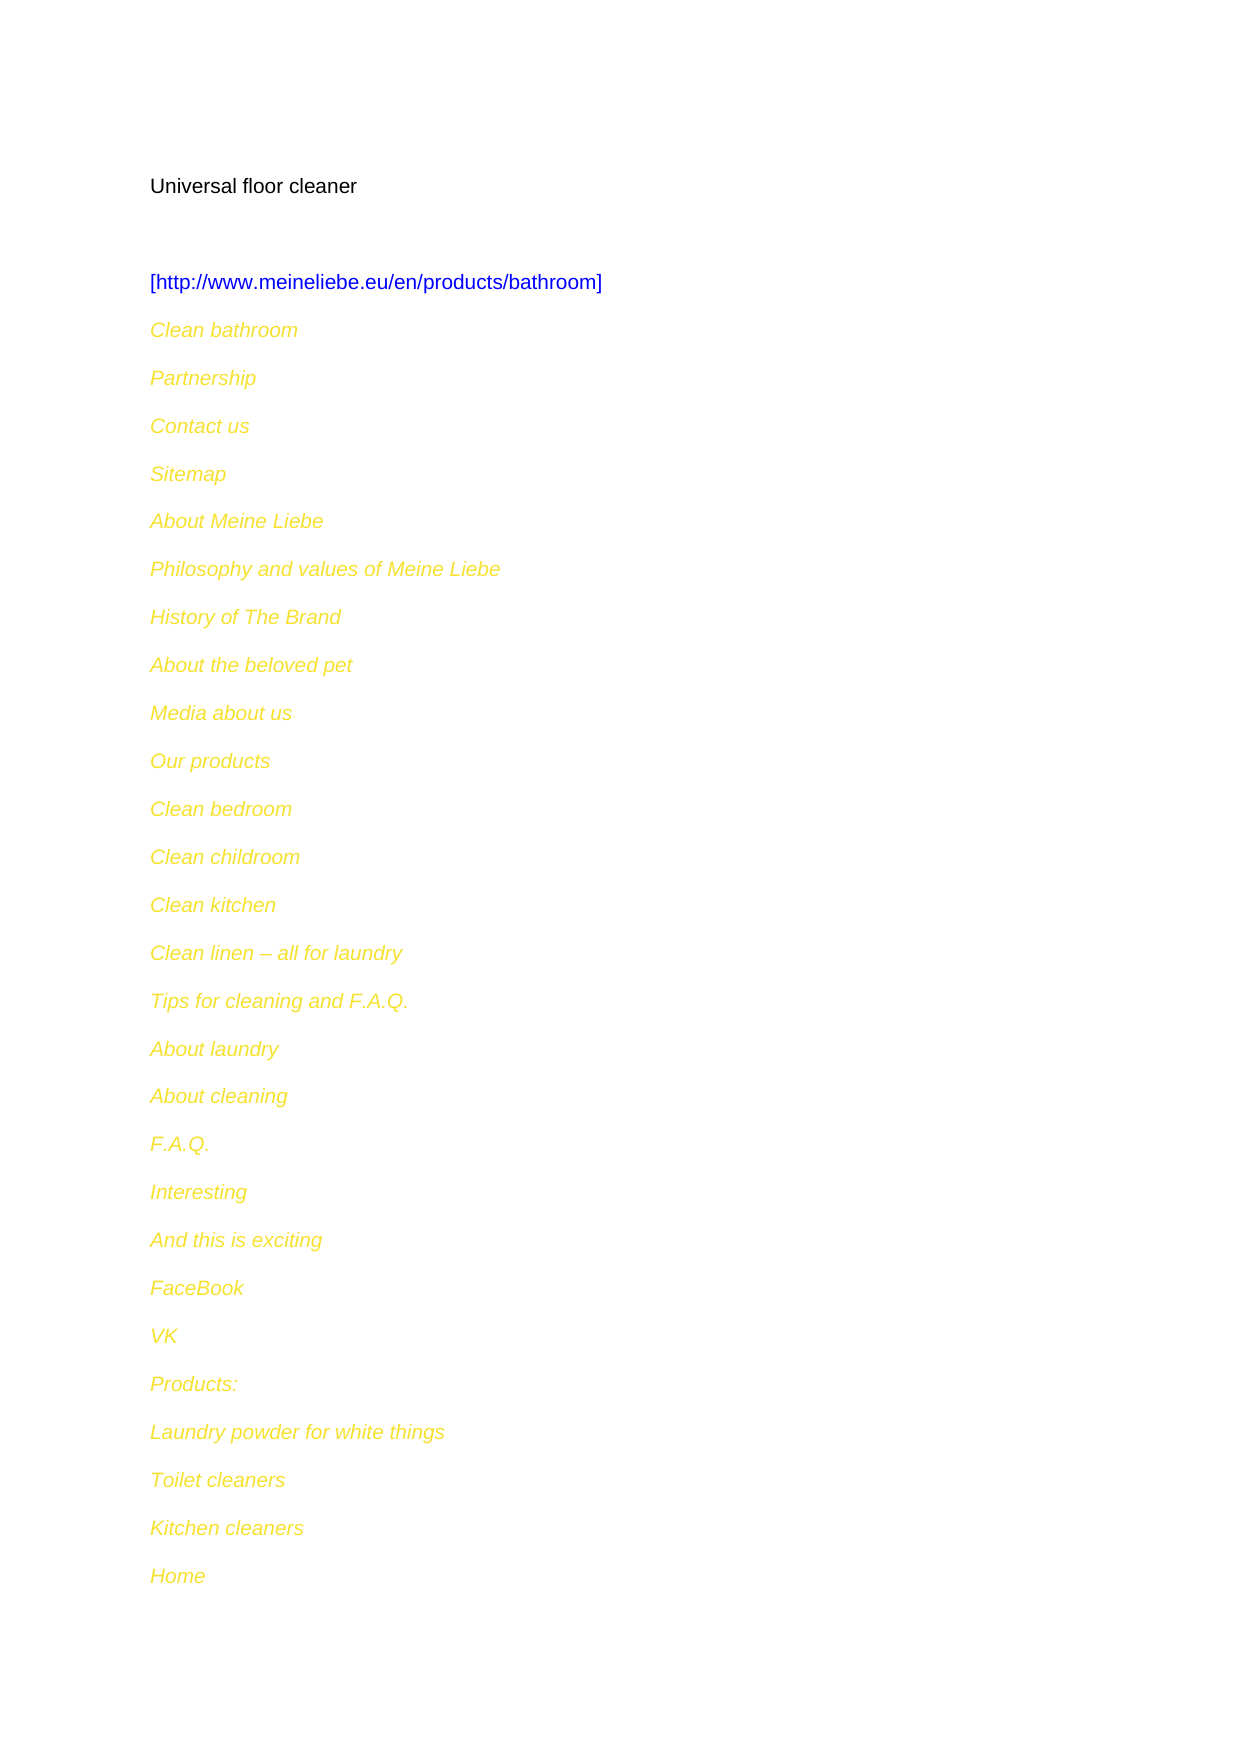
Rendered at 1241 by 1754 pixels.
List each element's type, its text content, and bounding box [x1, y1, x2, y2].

text Clean childroom [150, 845, 1090, 869]
text Toilet cleaners [150, 1468, 1090, 1492]
text Partnership [150, 366, 1090, 389]
text History of The Brand [150, 605, 1090, 629]
text About the beloved pet [150, 653, 1090, 677]
text Universal floor cleaner [150, 174, 1090, 198]
text Products: [150, 1372, 1090, 1396]
text Clean bathroom [150, 318, 1090, 342]
text Laundry powder for white things [150, 1420, 1090, 1444]
text FaceBook [150, 1276, 1090, 1300]
text Media about us [150, 701, 1090, 725]
text Clean bedroom [150, 797, 1090, 821]
text Sitemap [150, 461, 1090, 485]
text About cleaning [150, 1084, 1090, 1108]
text [http://www.meineliebe.eu/en/products/bathroom] [150, 270, 1090, 294]
text F.A.Q. [150, 1132, 1090, 1156]
text Interesting [150, 1180, 1090, 1204]
text Our products [150, 749, 1090, 773]
text About Meine Liebe [150, 509, 1090, 533]
text And this is exciting [150, 1228, 1090, 1252]
text Clean kitchen [150, 893, 1090, 917]
text Philosophy and values of Meine Liebe [150, 557, 1090, 581]
text VK [150, 1324, 1090, 1348]
text Clean linen – all for laundry [150, 941, 1090, 964]
text Kitchen cleaners [150, 1516, 1090, 1539]
text About laundry [150, 1036, 1090, 1060]
text Tips for cleaning and F.A.Q. [150, 988, 1090, 1012]
text Contact us [150, 413, 1090, 437]
text Home [150, 1563, 1090, 1587]
